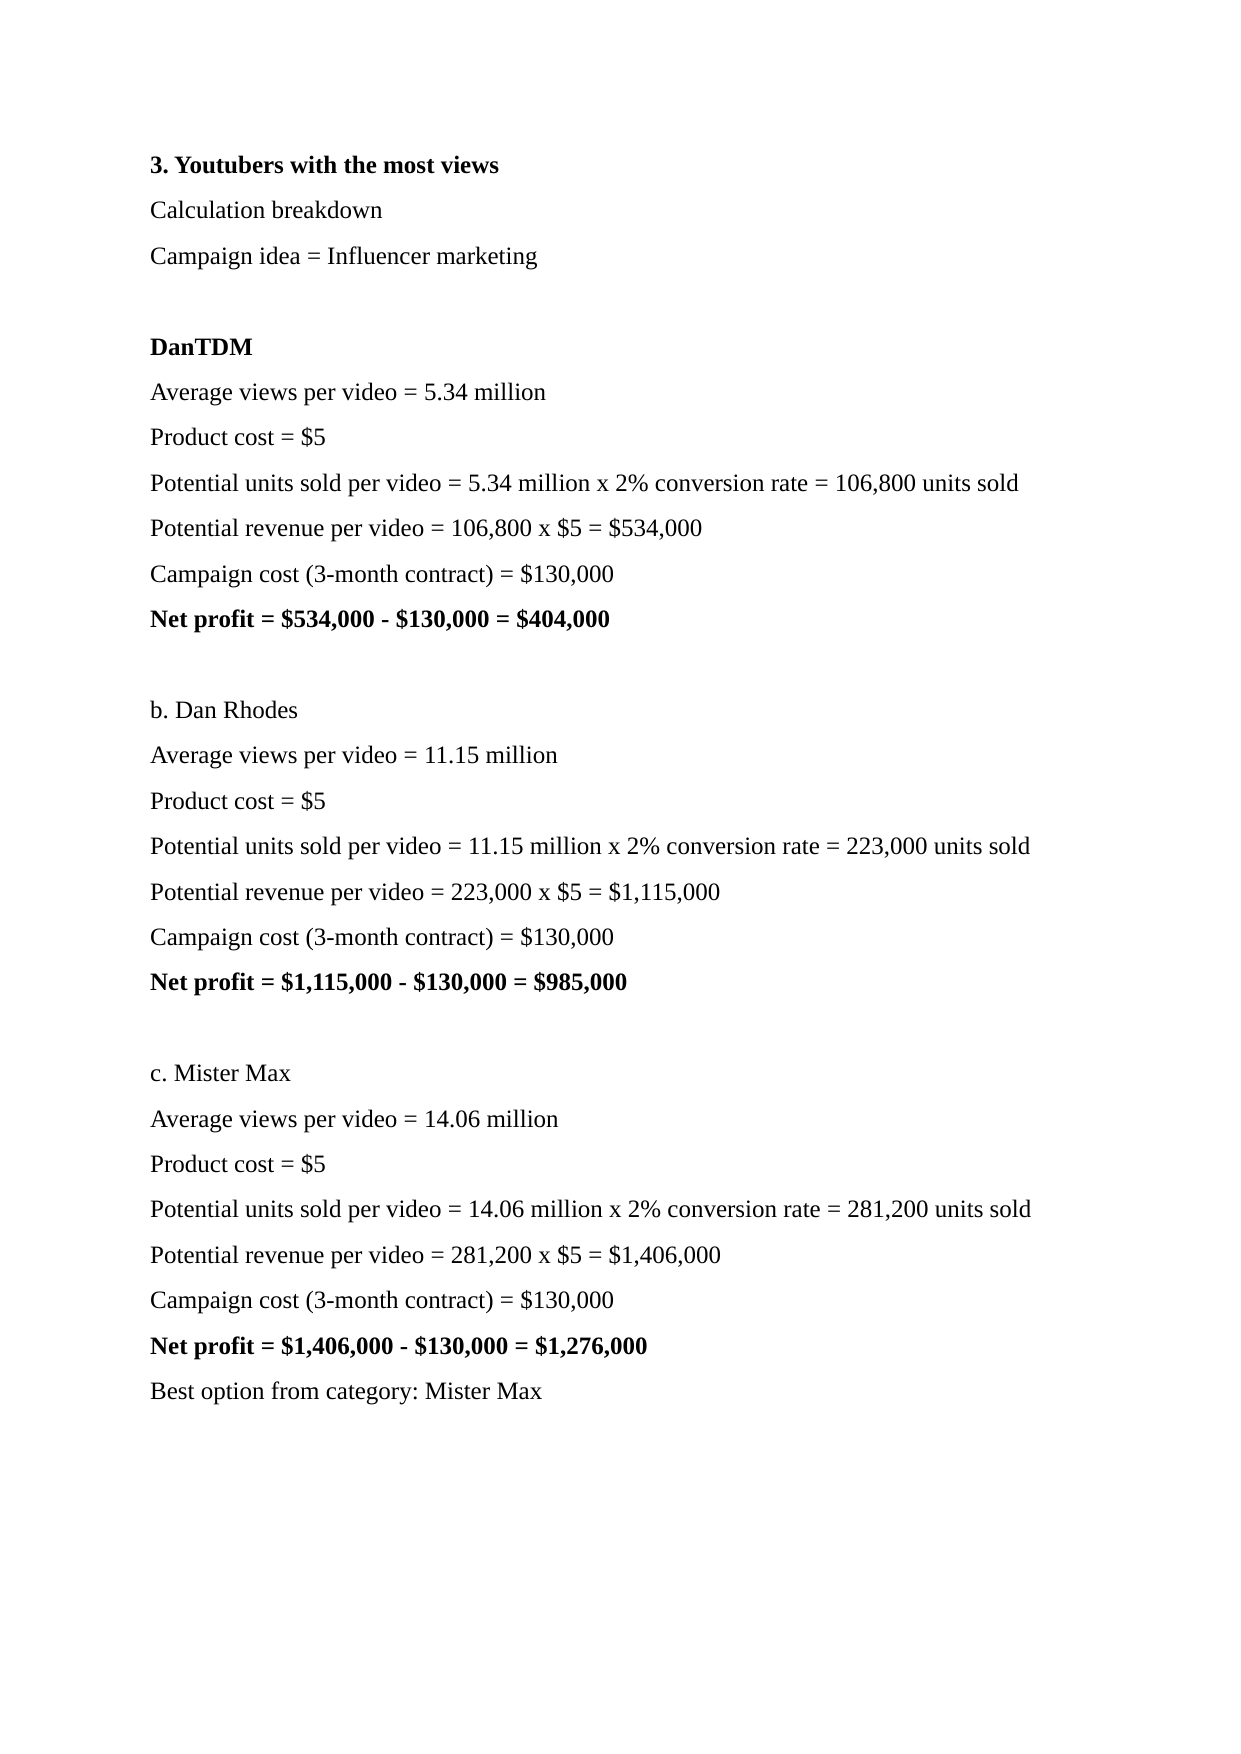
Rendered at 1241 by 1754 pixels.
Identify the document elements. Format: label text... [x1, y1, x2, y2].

text c. Mister Max [150, 1058, 1090, 1087]
text Product cost = $5 [150, 1149, 1090, 1178]
text Calculation breakdown [150, 195, 1090, 224]
text Net profit = $1,406,000 - $130,000 = $1,276,000 [150, 1331, 1090, 1359]
text Product cost = $5 [150, 422, 1090, 451]
text DanTDM [150, 332, 1090, 360]
text Potential units sold per video = 5.34 million x 2% conversion rate = 106,800 units sold [150, 468, 1090, 497]
text Campaign idea = Influencer marketing [150, 241, 1090, 269]
text Net profit = $534,000 - $130,000 = $404,000 [150, 604, 1090, 633]
text Average views per video = 11.15 million [150, 740, 1090, 769]
text Best option from category: Mister Max [150, 1376, 1090, 1405]
text Potential revenue per video = 223,000 x $5 = $1,115,000 [150, 877, 1090, 905]
text Product cost = $5 [150, 786, 1090, 814]
text Average views per video = 14.06 million [150, 1104, 1090, 1132]
text 3. Youtubers with the most views [150, 150, 1090, 179]
text Potential units sold per video = 11.15 million x 2% conversion rate = 223,000 units sold [150, 831, 1090, 860]
text Potential units sold per video = 14.06 million x 2% conversion rate = 281,200 units sold [150, 1194, 1090, 1223]
text b. Dan Rhodes [150, 695, 1090, 724]
text Campaign cost (3-month contract) = $130,000 [150, 1285, 1090, 1314]
text Potential revenue per video = 106,800 x $5 = $534,000 [150, 513, 1090, 542]
text Average views per video = 5.34 million [150, 377, 1090, 406]
text Campaign cost (3-month contract) = $130,000 [150, 559, 1090, 587]
text Potential revenue per video = 281,200 x $5 = $1,406,000 [150, 1240, 1090, 1269]
text Campaign cost (3-month contract) = $130,000 [150, 922, 1090, 951]
text Net profit = $1,115,000 - $130,000 = $985,000 [150, 967, 1090, 996]
